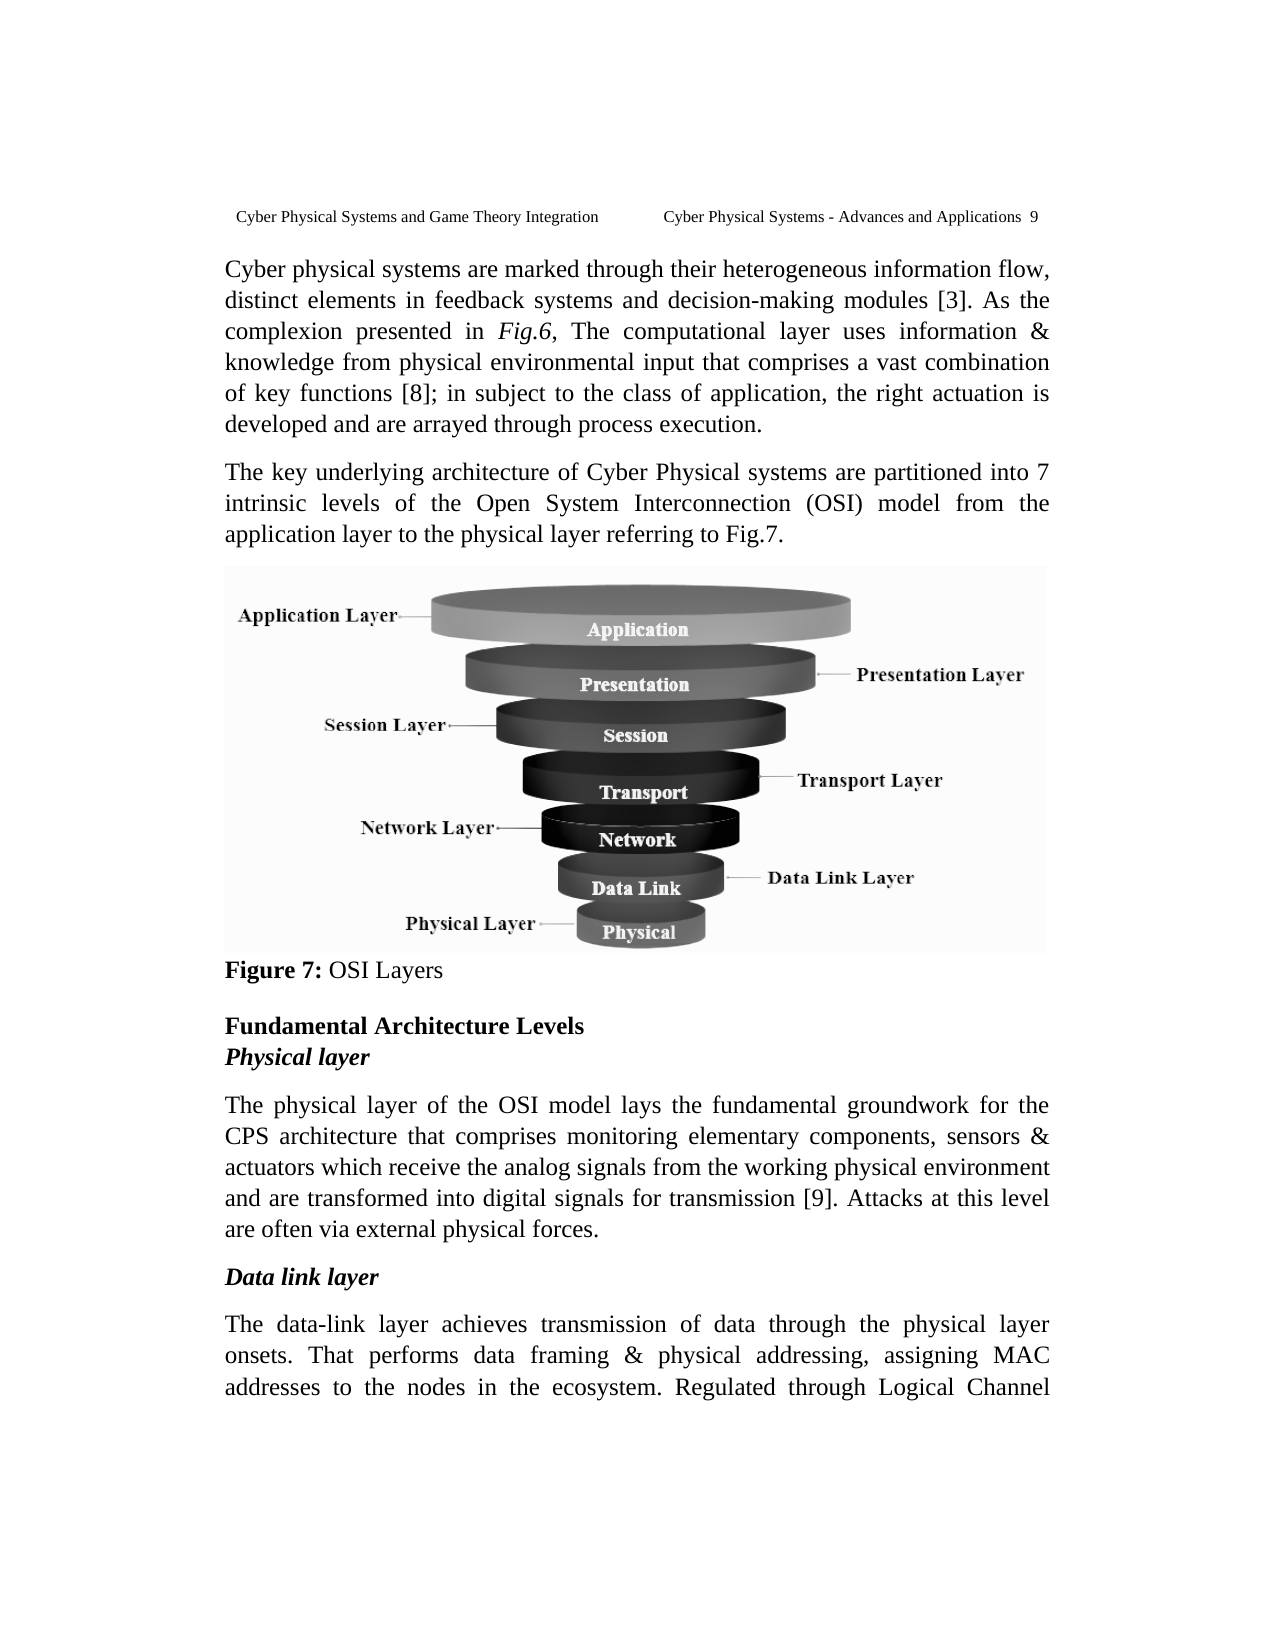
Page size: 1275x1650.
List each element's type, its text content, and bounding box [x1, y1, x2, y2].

text Cyber physical systems are marked through their heterogeneous information flow, distinct elements in feedback systems and decision-making modules [3]. As the complexion presented in Fig.6, The computational layer uses information & knowledge from physical environmental input that comprises a vast combination of key functions [8]; in subject to the class of application, the right actuation is developed and are arrayed through process execution. [224, 254, 1051, 438]
text The key underlying architecture of Cyber Physical systems are partitioned into 7 intrinsic levels of the Open System Interconnection (OSI) model from the application layer to the physical layer referring to Fig.7. [224, 457, 1051, 548]
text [224, 1309, 1051, 1400]
picture [224, 566, 1047, 953]
text Data link layer [224, 1262, 1051, 1291]
text The physical layer of the OSI model lays the fundamental groundwork for the CPS architecture that comprises monitoring elementary components, sensors & actuators which receive the analog signals from the working physical environment and are transformed into digital signals for transmission [9]. Attacks at this level are often via external physical forces. [224, 1090, 1051, 1243]
text Fundamental Architecture Levels [224, 1011, 1051, 1040]
text Physical layer [224, 1042, 1051, 1071]
